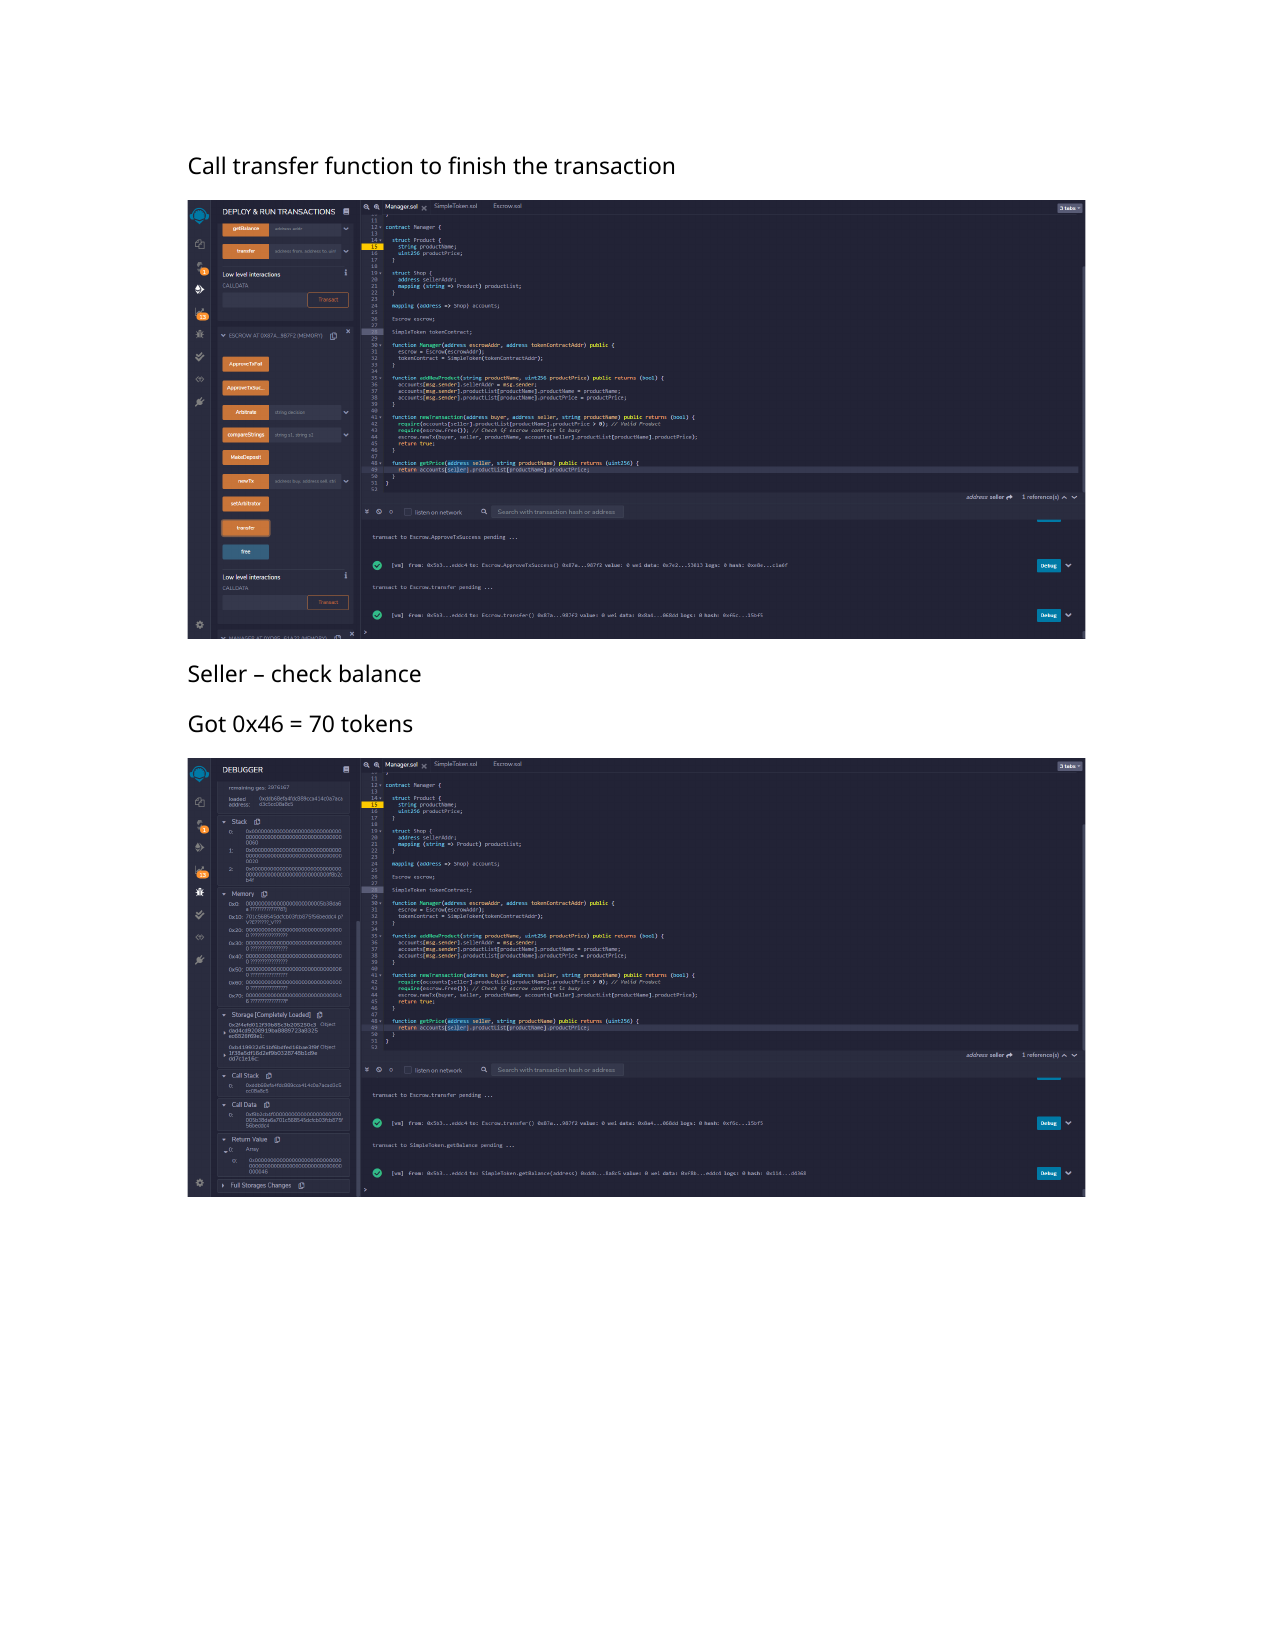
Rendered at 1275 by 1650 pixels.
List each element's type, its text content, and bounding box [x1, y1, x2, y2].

text Call transfer function to finish the transaction [187, 150, 1087, 181]
picture [187, 758, 1086, 1197]
text Got 0x46 = 70 tokens [187, 708, 1087, 739]
text Seller – check balance [187, 658, 1087, 689]
picture [187, 200, 1086, 639]
